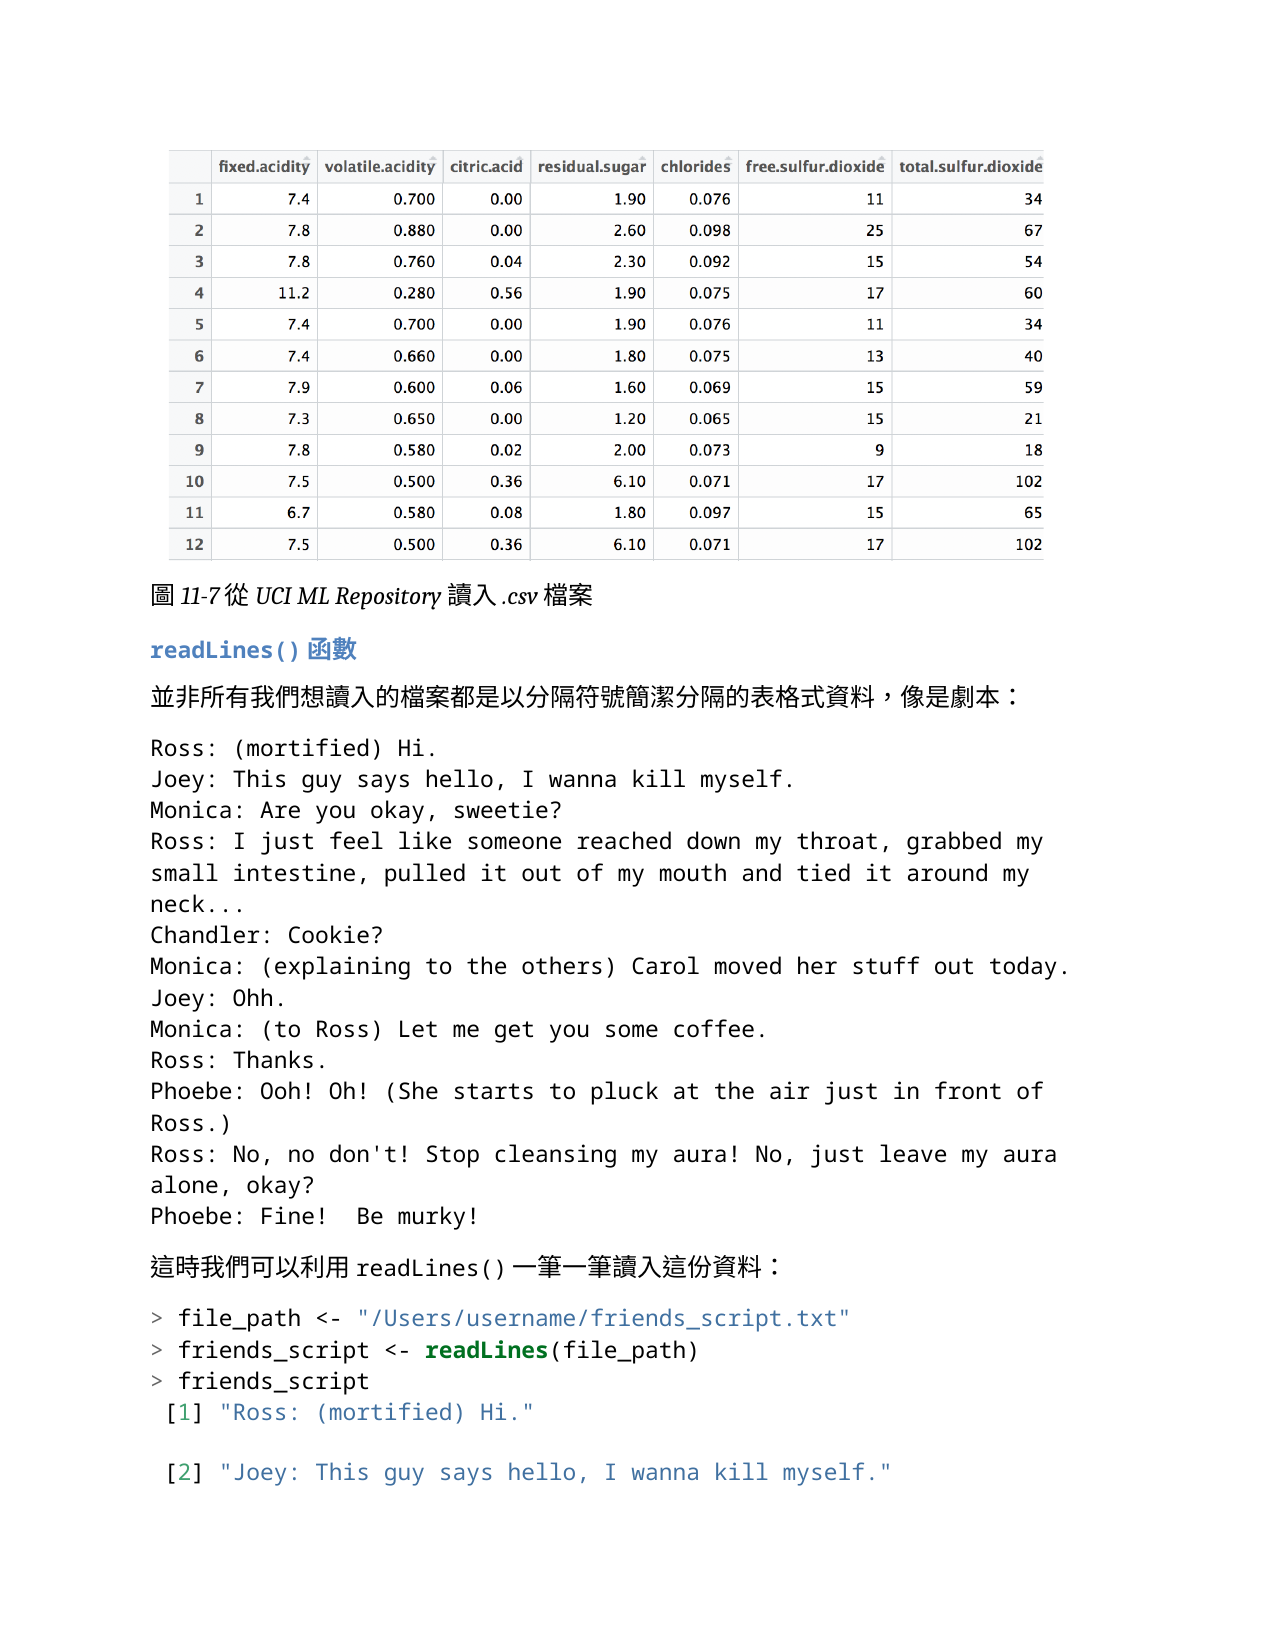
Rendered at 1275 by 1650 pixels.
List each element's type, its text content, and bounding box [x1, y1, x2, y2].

text 這時我們可以利用 readLines() 一筆一筆讀入這份資料： [150, 1252, 1125, 1284]
text 並非所有我們想讀入的檔案都是以分隔符號簡潔分隔的表格式資料，像是劇本： [150, 684, 1125, 713]
text Ross: (mortified) Hi. Joey: This guy says hello, I wanna kill myself. Monica: Are you okay, sweetie? Ross: I just feel like someone reached down my throat, grabbed my small intestine, pulled it out of my mouth and tied it around my neck... Chandler: Cookie? Monica: (explaining to the others) Carol moved her stuff out today. Joey: Ohh. Monica: (to Ross) Let me get you some coffee. Ross: Thanks. Phoebe: Ooh! Oh! (She starts to pluck at the air just in front of Ross.) Ross: No, no don't! Stop cleansing my aura! No, just leave my aura alone, okay? Phoebe: Fine! Be murky! [150, 732, 1125, 1232]
subtitle readLines() 函數 [150, 631, 1125, 665]
text 圖 11-7 從 UCI ML Repository 讀入 .csv 檔案 [150, 582, 1125, 610]
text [150, 1302, 1125, 1487]
picture [168, 150, 1044, 561]
